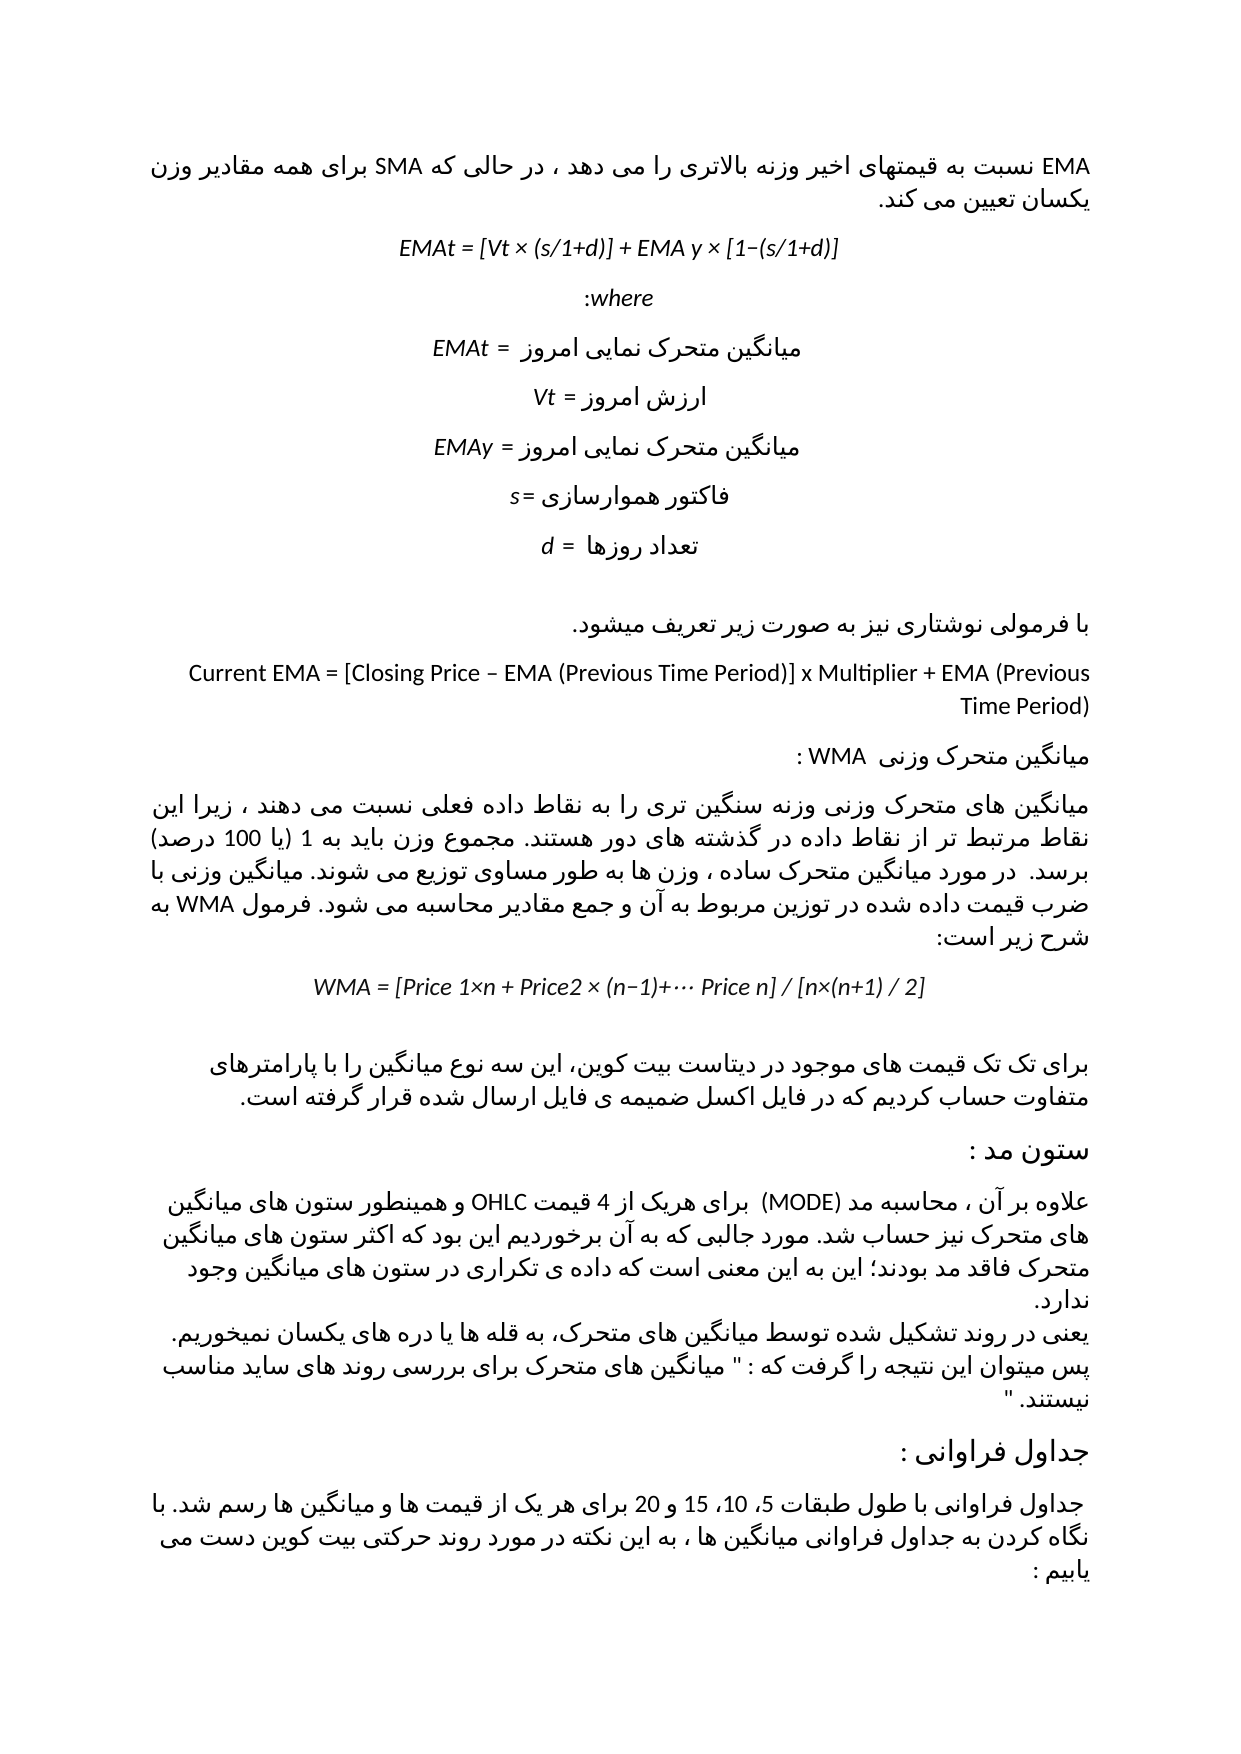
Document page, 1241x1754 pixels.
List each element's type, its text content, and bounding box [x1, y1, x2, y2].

text میانگین متحرک نمایی امروز = EMAt [150, 332, 1090, 362]
text میانگین های متحرک وزنی وزنه سنگین تری را به نقاط داده فعلی نسبت می دهند ، زیرا این نقاط مرتبط تر از نقاط داده در گذشته های دور هستند. مجموع وزن باید به 1 (یا 100 درصد) برسد. در مورد میانگین متحرک ساده ، وزن ها به طور مساوی توزیع می شوند. میانگین وزنی با ضرب قیمت داده شده در توزین مربوط به آن و جمع مقادیر محاسبه می شود. فرمول WMA به شرح زیر است: [150, 789, 1090, 952]
text فاکتور هموارسازی =s [150, 480, 1090, 511]
text ​ میانگین متحرک نمایی امروز = EMAy [150, 431, 1090, 461]
text تعداد روزها = d​ [150, 530, 1090, 589]
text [150, 150, 1090, 213]
text برای تک تک قیمت های موجود در دیتاست بیت کوین، این سه نوع میانگین را با پارامترهای متفاوت حساب کردیم که در فایل اکسل ضمیمه ی فایل ارسال شده قرار گرفته است. [150, 1048, 1090, 1112]
text Current EMA = [Closing Price – EMA (Previous Time Period)] x Multiplier + EMA (Previous Time Period) [150, 657, 1090, 721]
text ستون مد : [150, 1131, 1090, 1166]
text میانگین متحرک وزنی WMA : [150, 740, 1090, 770]
text where: [150, 282, 1090, 313]
text جداول فراوانی با طول طبقات 5، 10، 15 و 20 برای هر یک از قیمت ها و میانگین ها رسم شد. با نگاه کردن به جداول فراوانی میانگین ها ، به این نکته در مورد روند حرکتی بیت کوین دست می یابیم : [150, 1488, 1090, 1584]
text EMAt ​= [Vt ​× (s/1+d​)] + EMA y ​× [1−(s/1+d)] [150, 232, 1090, 263]
text جداول فراوانی : [150, 1433, 1090, 1469]
text ​WMA = [Price 1​×n + Price2 ​× (n−1)+⋯ Price n] / [n×(n+1) / 2​​​​] [150, 971, 1090, 1029]
text علاوه بر آن ، محاسبه مد (MODE) برای هریک از 4 قیمت OHLC و همینطور ستون های میانگین های متحرک نیز حساب شد. مورد جالبی که به آن برخوردیم این بود که اکثر ستون های میانگین متحرک فاقد مد بودند؛ این به این معنی است که داده ی تکراری در ستون های میانگین وجود ندارد. یعنی در روند تشکیل شده توسط میانگین های متحرک، به قله ها یا دره های یکسان نمیخوریم. پس میتوان این نتیجه را گرفت که : " میانگین های متحرک برای بررسی روند های ساید مناسب نیستند. " [150, 1186, 1090, 1414]
text ارزش امروز ​= Vt [150, 381, 1090, 412]
text با فرمولی نوشتاری نیز به صورت زیر تعریف میشود. [150, 608, 1090, 638]
